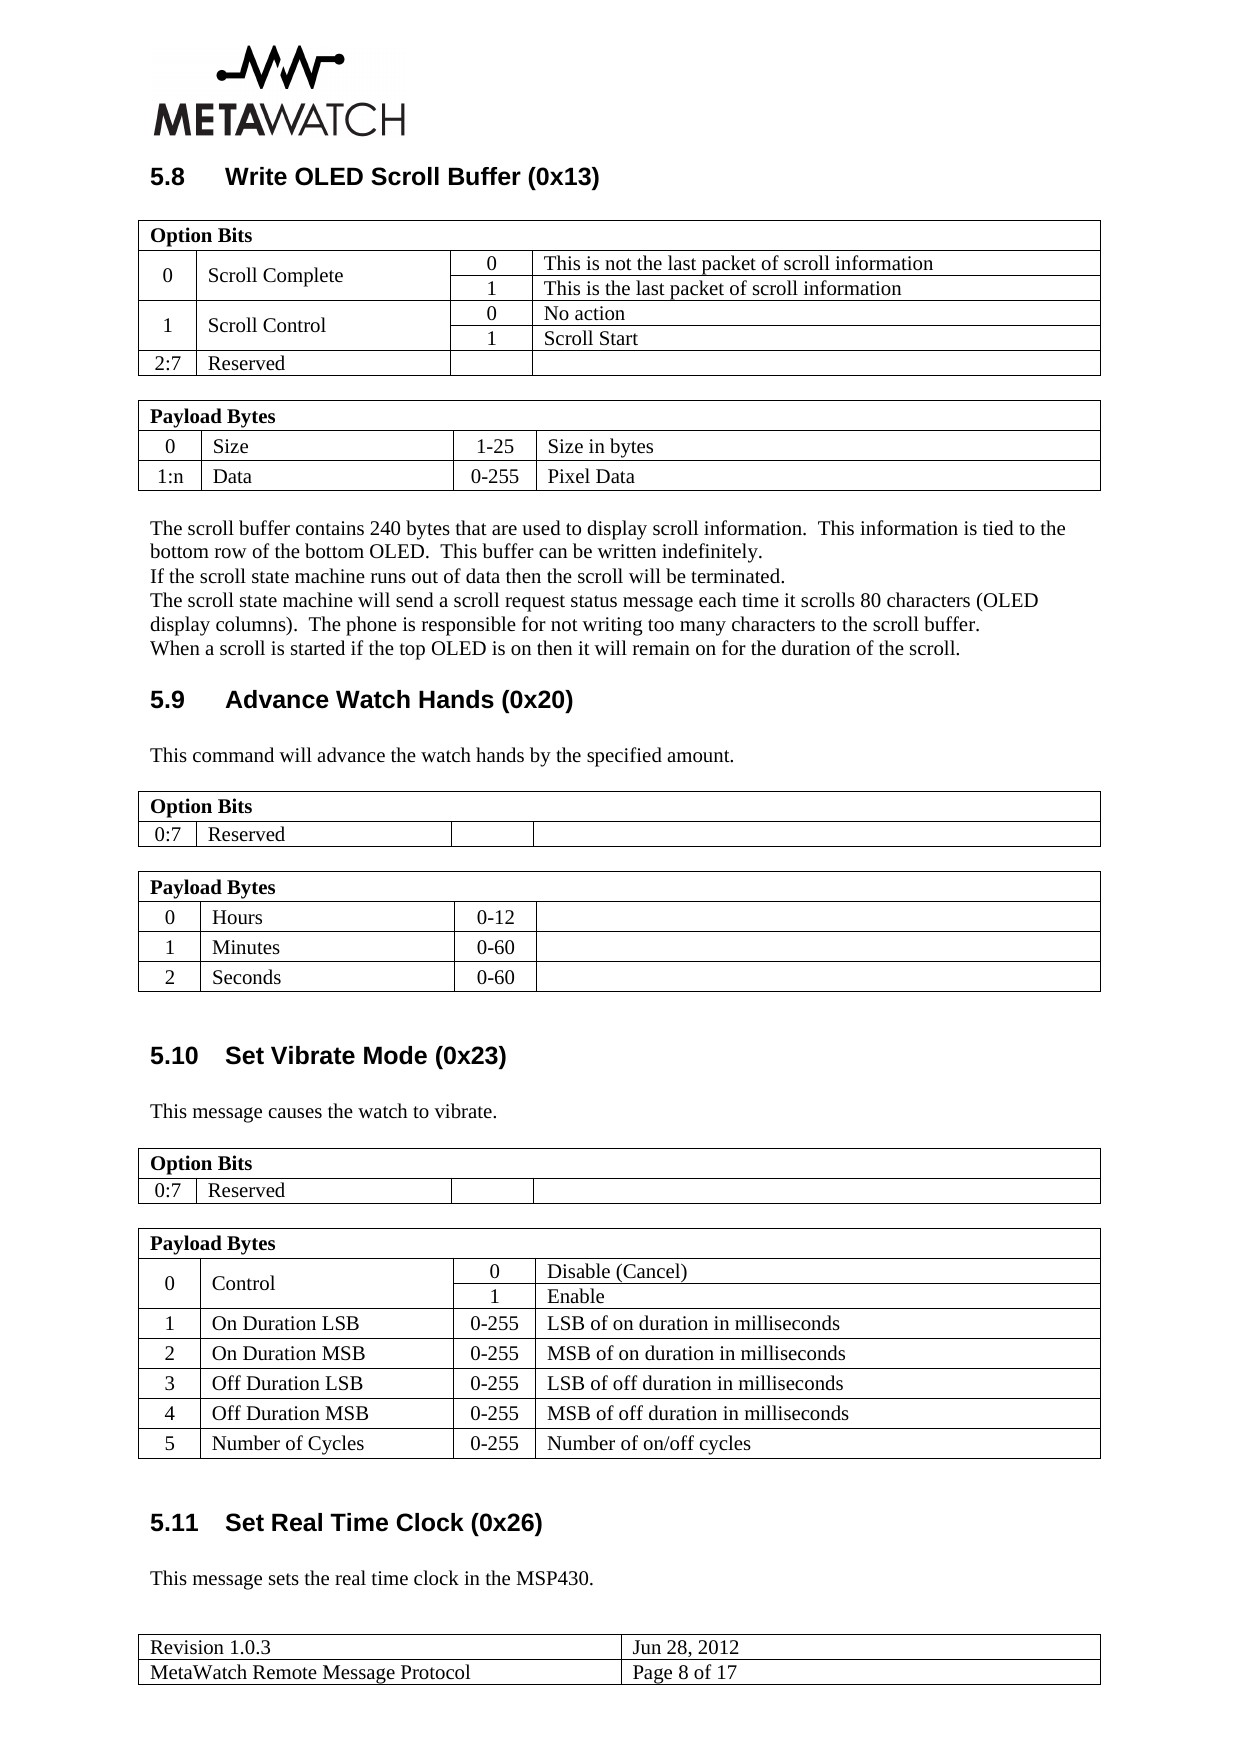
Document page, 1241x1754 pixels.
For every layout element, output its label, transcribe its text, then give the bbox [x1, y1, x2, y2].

subtitle Set Vibrate Mode (0x23) [150, 1041, 1090, 1070]
table_cell 1 [139, 932, 200, 961]
table_header Payload Bytes [139, 401, 1100, 430]
table_cell On Duration LSB [201, 1309, 453, 1338]
table_cell 2 [139, 962, 200, 991]
subtitle Advance Watch Hands (0x20) [150, 685, 1090, 713]
table_cell Minutes [201, 932, 454, 961]
table_cell [537, 932, 1100, 961]
table_header Option Bits [139, 1149, 1100, 1177]
table_cell 0 [139, 902, 200, 931]
table_cell [537, 902, 1100, 931]
table_cell 0-255 [454, 461, 536, 490]
table_cell 0 [451, 251, 532, 275]
subtitle Write OLED Scroll Buffer (0x13) [150, 162, 1090, 190]
table_cell Reserved [197, 351, 450, 375]
table_cell Disable (Cancel) [536, 1259, 1100, 1283]
text This message sets the real time clock in the MSP430. [150, 1566, 1090, 1590]
table_header Option Bits [139, 221, 1100, 250]
table_cell Off Duration LSB [201, 1369, 453, 1398]
table_cell 0 [454, 1259, 535, 1283]
table_cell 5 [139, 1429, 200, 1458]
text The scroll buffer contains 240 bytes that are used to display scroll information. This information is tied to the bottom row of the bottom OLED. This buffer can be written indefinitely. [150, 515, 1090, 563]
table_cell [534, 822, 1100, 846]
table_cell Scroll Control [197, 301, 450, 350]
table_cell 0:7 [139, 822, 196, 846]
table_cell Pixel Data [537, 461, 1100, 490]
table_cell 0-12 [455, 902, 536, 931]
table_cell Size [202, 431, 453, 460]
table_header Payload Bytes [139, 872, 1100, 901]
table_cell On Duration MSB [201, 1339, 453, 1368]
table_cell 0-255 [454, 1339, 535, 1368]
table_cell [534, 1179, 1100, 1202]
table_cell Data [202, 461, 453, 490]
table_cell Size in bytes [537, 431, 1100, 460]
table_cell 1 [454, 1284, 535, 1308]
text When a scroll is started if the top OLED is on then it will remain on for the duration of the scroll. [150, 636, 1090, 660]
table_cell 0-255 [454, 1369, 535, 1398]
table_cell [533, 351, 1100, 375]
table_cell Enable [536, 1284, 1100, 1308]
text If the scroll state machine runs out of data then the scroll will be terminated. [150, 563, 1090, 588]
table_cell 0 [451, 301, 532, 325]
subtitle Set Real Time Clock (0x26) [150, 1508, 1090, 1537]
table_cell Number of on/off cycles [536, 1429, 1100, 1458]
table_cell [452, 822, 533, 846]
table_cell 1-25 [454, 431, 536, 460]
table_cell [537, 962, 1100, 991]
table_cell 0-255 [454, 1429, 535, 1458]
table_cell 2:7 [139, 351, 196, 375]
table_cell This is not the last packet of scroll information [533, 251, 1100, 275]
table_cell [452, 1179, 533, 1202]
table_cell This is the last packet of scroll information [533, 276, 1100, 300]
table_cell LSB of on duration in milliseconds [536, 1309, 1100, 1338]
table_cell LSB of off duration in milliseconds [536, 1369, 1100, 1398]
table_cell 1 [139, 301, 196, 350]
table_cell Number of Cycles [201, 1429, 453, 1458]
table_cell No action [533, 301, 1100, 325]
table_cell 2 [139, 1339, 200, 1368]
table_cell [451, 351, 532, 375]
table_cell 1:n [139, 461, 201, 490]
table_cell 0-255 [454, 1309, 535, 1338]
table_cell Scroll Complete [197, 251, 450, 300]
table_cell Reserved [197, 822, 451, 846]
table_cell 0-255 [454, 1399, 535, 1428]
table_cell Scroll Start [533, 326, 1100, 350]
table_cell 0 [139, 1259, 200, 1308]
table_cell Off Duration MSB [201, 1399, 453, 1428]
table_cell MSB of off duration in milliseconds [536, 1399, 1100, 1428]
picture [150, 45, 407, 138]
table_cell 0-60 [455, 932, 536, 961]
table_cell 3 [139, 1369, 200, 1398]
text This message causes the watch to vibrate. [150, 1099, 1090, 1123]
table_header Payload Bytes [139, 1229, 1100, 1258]
table_cell 0 [139, 251, 196, 300]
table_cell MSB of on duration in milliseconds [536, 1339, 1100, 1368]
table_cell 1 [451, 276, 532, 300]
table_cell 0-60 [455, 962, 536, 991]
table_cell Hours [201, 902, 454, 931]
table_cell Reserved [197, 1179, 451, 1202]
table_cell 1 [139, 1309, 200, 1338]
table_cell 4 [139, 1399, 200, 1428]
table_cell 0 [139, 431, 201, 460]
text The scroll state machine will send a scroll request status message each time it scrolls 80 characters (OLED display columns). The phone is responsible for not writing too many characters to the scroll buffer. [150, 588, 1090, 636]
table_cell 1 [451, 326, 532, 350]
table_cell Seconds [201, 962, 454, 991]
table_cell Control [201, 1259, 453, 1308]
text This command will advance the watch hands by the specified amount. [150, 743, 1090, 767]
table_cell 0:7 [139, 1179, 196, 1202]
table_header Option Bits [139, 792, 1100, 821]
